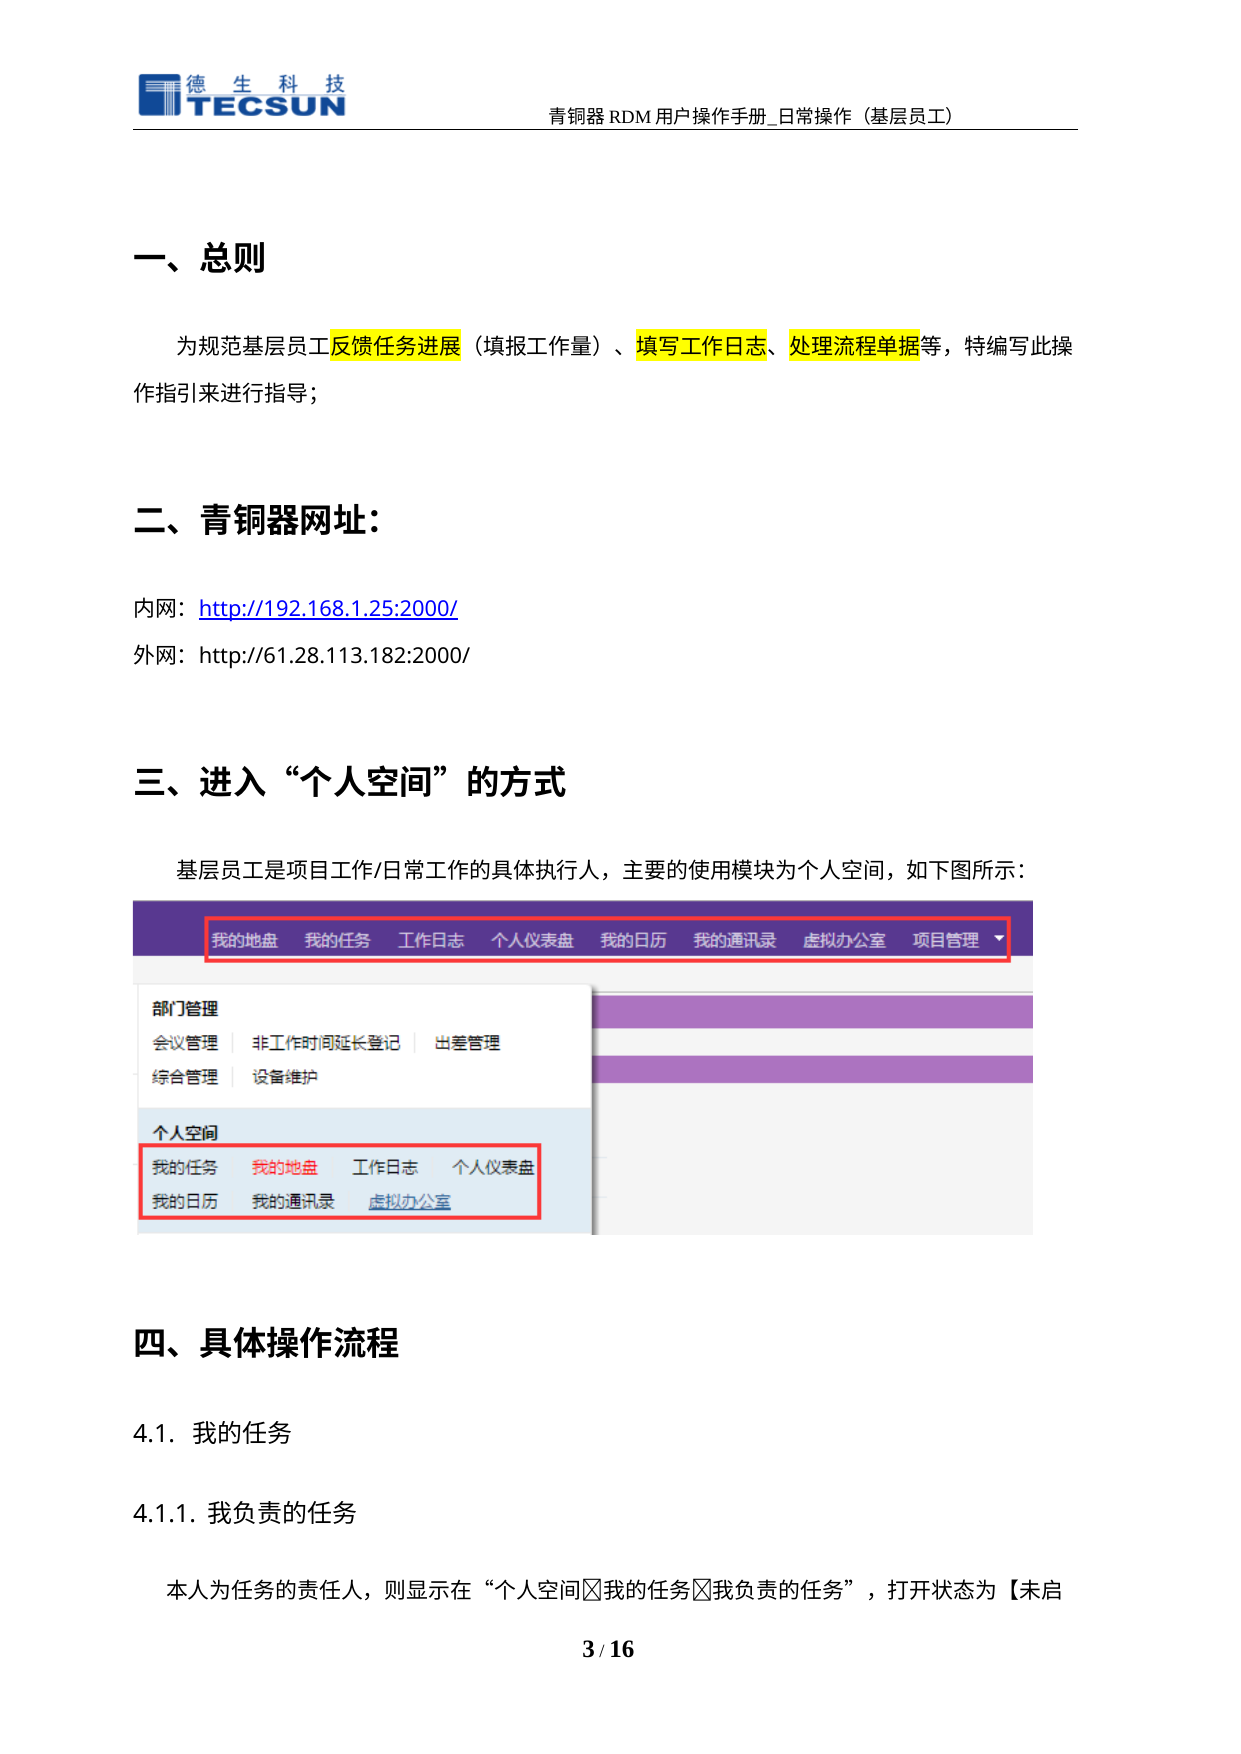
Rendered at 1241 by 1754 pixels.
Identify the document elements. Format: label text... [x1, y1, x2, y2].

text 外网：http://61.28.113.182:2000/ [133, 638, 1078, 670]
subtitle 三、进入“个人空间”的方式 [133, 756, 1078, 804]
subtitle 我的任务 [133, 1414, 1078, 1450]
subtitle 一、总则 [133, 232, 1078, 280]
text 内网：http://192.168.1.25:2000/ [133, 591, 1078, 623]
picture [132, 67, 408, 124]
text 为规范基层员工反馈任务进展（填报工作量）、填写工作日志、处理流程单据等，特编写此操作指引来进行指导； [133, 329, 1078, 408]
subtitle 二、青铜器网址： [133, 493, 1078, 542]
picture [132, 900, 1033, 1235]
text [133, 1573, 1078, 1604]
subtitle 我负责的任务 [133, 1493, 1078, 1529]
text 基层员工是项目工作/日常工作的具体执行人，主要的使用模块为个人空间，如下图所示： [133, 853, 1078, 885]
subtitle 四、具体操作流程 [133, 1317, 1078, 1365]
